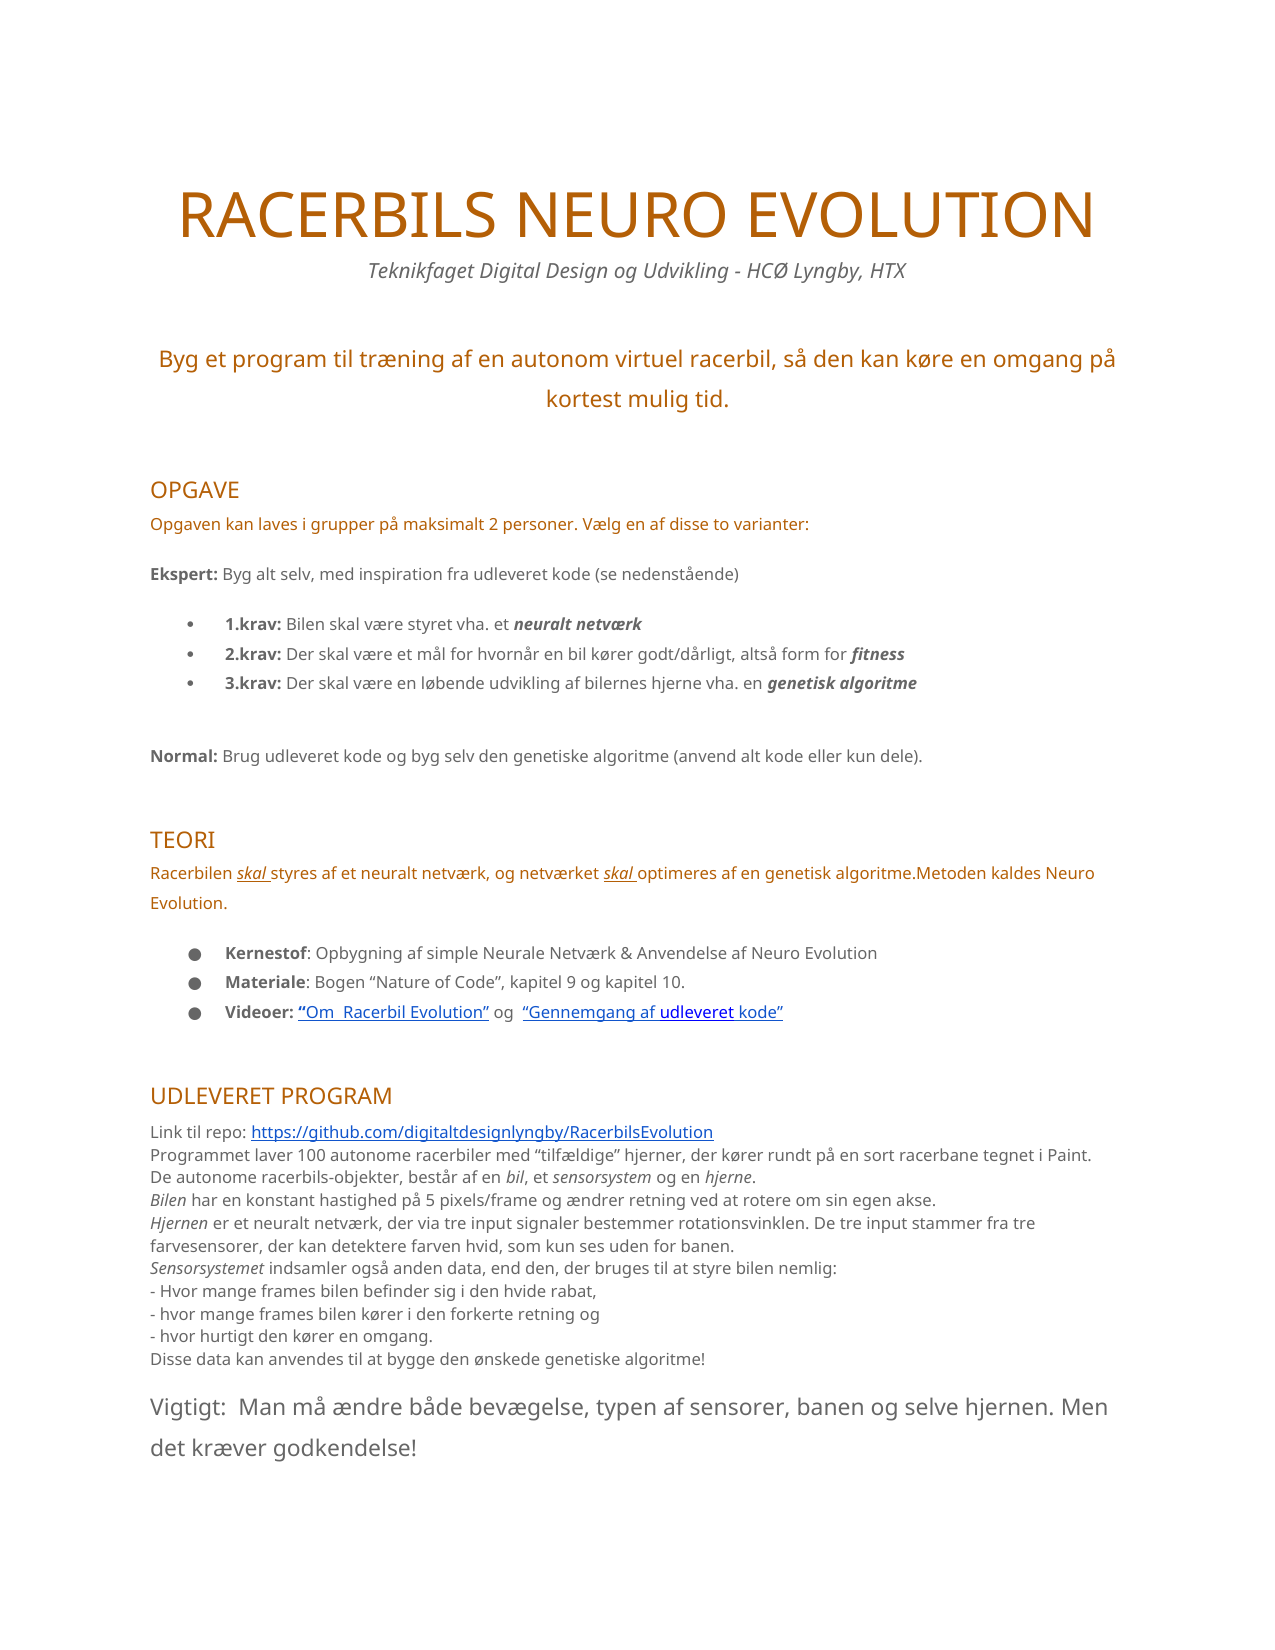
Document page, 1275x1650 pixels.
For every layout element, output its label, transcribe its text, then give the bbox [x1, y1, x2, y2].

list 2.krav: Der skal være et mål for hvornår en bil kører godt/dårligt, altså form for fitness [187, 642, 1125, 665]
text Normal: Brug udleveret kode og byg selv den genetiske algoritme (anvend alt kode eller kun dele). [150, 744, 1125, 767]
text Link til repo: https://github.com/digitaltdesignlyngby/RacerbilsEvolution Programmet laver 100 autonome racerbiler med “tilfældige” hjerner, der kører rundt på en sort racerbane tegnet i Paint. De autonome racerbils-objekter, består af en bil, et sensorsystem og en hjerne. Bilen har en konstant hastighed på 5 pixels/frame og ændrer retning ved at rotere om sin egen akse. Hjernen er et neuralt netværk, der via tre input signaler bestemmer rotationsvinklen. De tre input stammer fra tre farvesensorer, der kan detektere farven hvid, som kun ses uden for banen. Sensorsystemet indsamler også anden data, end den, der bruges til at styre bilen nemlig: - Hvor mange frames bilen befinder sig i den hvide rabat, - hvor mange frames bilen kører i den forkerte retning og - hvor hurtigt den kører en omgang. Disse data kan anvendes til at bygge den ønskede genetiske algoritme! [150, 1121, 1125, 1371]
subtitle Teknikfaget Digital Design og Udvikling - HCØ Lyngby, HTX [150, 256, 1125, 284]
list 3.krav: Der skal være en løbende udvikling af bilernes hjerne vha. en genetisk algoritme [187, 672, 1125, 735]
subtitle Vigtigt: Man må ændre både bevægelse, typen af sensorer, banen og selve hjernen. Men det kræver godkendelse! [150, 1391, 1125, 1463]
subtitle OPGAVE Opgaven kan laves i grupper på maksimalt 2 personer. Vælg en af disse to varianter: [150, 474, 1125, 535]
subtitle UDLEVERET PROGRAM [150, 1080, 1125, 1111]
title RACERBILS NEURO EVOLUTION [150, 171, 1125, 256]
list 1.krav: Bilen skal være styret vha. et neuralt netværk [187, 613, 1125, 635]
list Videoer: “Om Racerbil Evolution” og “Gennemgang af udleveret kode” [187, 1001, 1125, 1023]
list Kernestof: Opbygning af simple Neurale Netværk & Anvendelse af Neuro Evolution [187, 942, 1125, 964]
subtitle TEORI Racerbilen skal styres af et neuralt netværk, og netværket skal optimeres af en genetisk algoritme.Metoden kaldes Neuro Evolution. [150, 824, 1125, 914]
subtitle Byg et program til træning af en autonom virtuel racerbil, så den kan køre en omgang på kortest mulig tid. [150, 343, 1125, 415]
text Ekspert: Byg alt selv, med inspiration fra udleveret kode (se nedenstående) [150, 562, 1125, 585]
list Materiale: Bogen “Nature of Code”, kapitel 9 og kapitel 10. [187, 971, 1125, 994]
